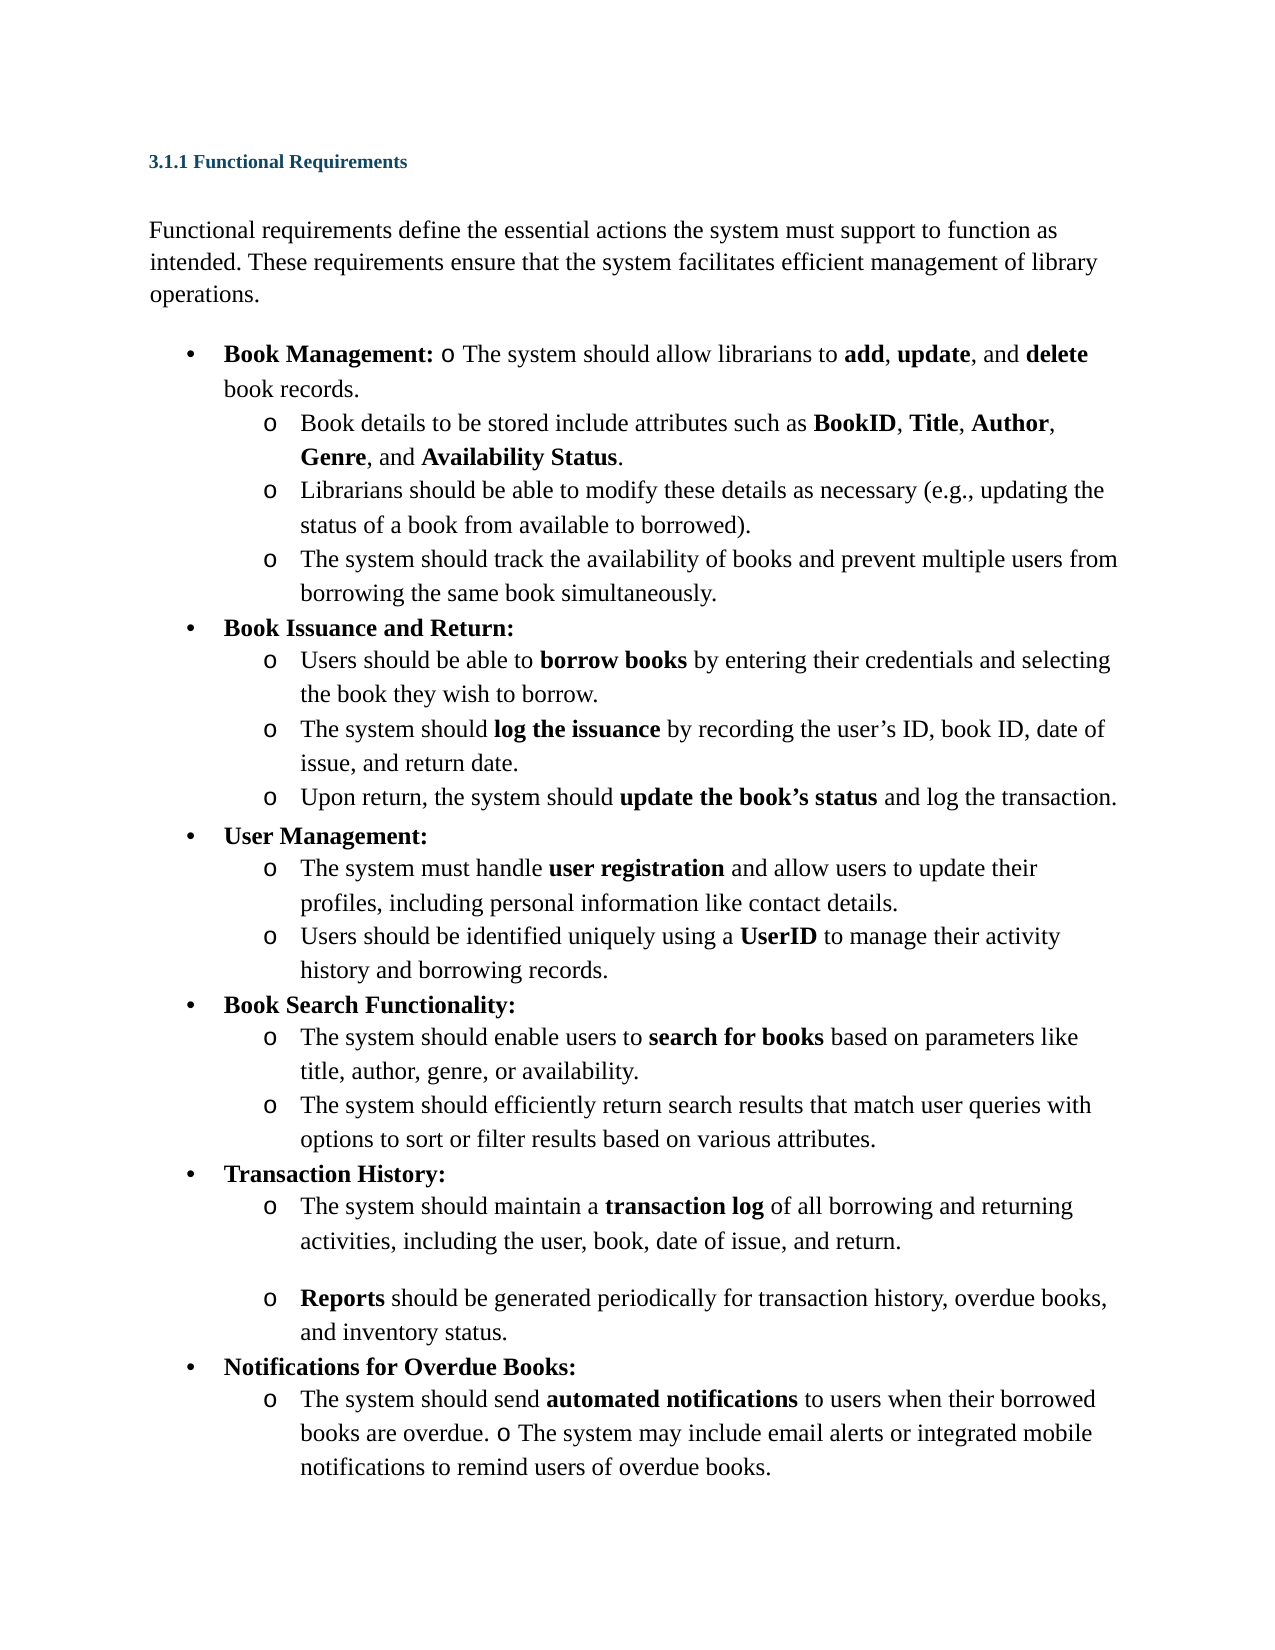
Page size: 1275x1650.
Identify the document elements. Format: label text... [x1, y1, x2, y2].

list The system should maintain a transaction log of all borrowing and returning activities, including the user, book, date of issue, and return. [263, 1191, 1124, 1254]
list Upon return, the system should update the book’s status and log the transaction. [263, 782, 1124, 813]
list Book Search Functionality: [186, 990, 1124, 1019]
subtitle 3.1.1 Functional Requirements [148, 150, 1124, 173]
list Notifications for Overdue Books: [186, 1352, 1124, 1381]
list The system should enable users to search for books based on parameters like title, author, genre, or availability. [263, 1022, 1124, 1085]
list Reports should be generated periodically for transaction history, overdue books, and inventory status. [263, 1283, 1124, 1346]
list Book Issuance and Return: [186, 613, 1124, 642]
list The system must handle user registration and allow users to update their profiles, including personal information like contact details. [263, 853, 1124, 916]
list The system should send automated notifications to users when their borrowed books are overdue. o The system may include email alerts or integrated mobile notifications to remind users of overdue books. [263, 1384, 1124, 1481]
list The system should log the issuance by recording the user’s ID, book ID, date of issue, and return date. [263, 714, 1124, 777]
text Functional requirements define the essential actions the system must support to function as intended. These requirements ensure that the system facilitates efficient management of library operations. [148, 215, 1124, 308]
list Book Management: o The system should allow librarians to add, update, and delete book records. [186, 339, 1124, 402]
list Users should be identified uniquely using a UserID to manage their activity history and borrowing records. [263, 921, 1124, 984]
list Book details to be stored include attributes such as BookID, Title, Author, Genre, and Availability Status. [263, 408, 1124, 471]
list Transaction History: [186, 1159, 1124, 1188]
list The system should efficiently return search results that match user queries with options to sort or filter results based on various attributes. [263, 1090, 1124, 1153]
list The system should track the availability of books and prevent multiple users from borrowing the same book simultaneously. [263, 544, 1124, 607]
list Librarians should be able to modify these details as necessary (e.g., updating the status of a book from available to borrowed). [263, 476, 1124, 539]
list User Management: [186, 821, 1124, 850]
list Users should be able to borrow books by entering their credentials and selecting the book they wish to borrow. [263, 645, 1124, 708]
